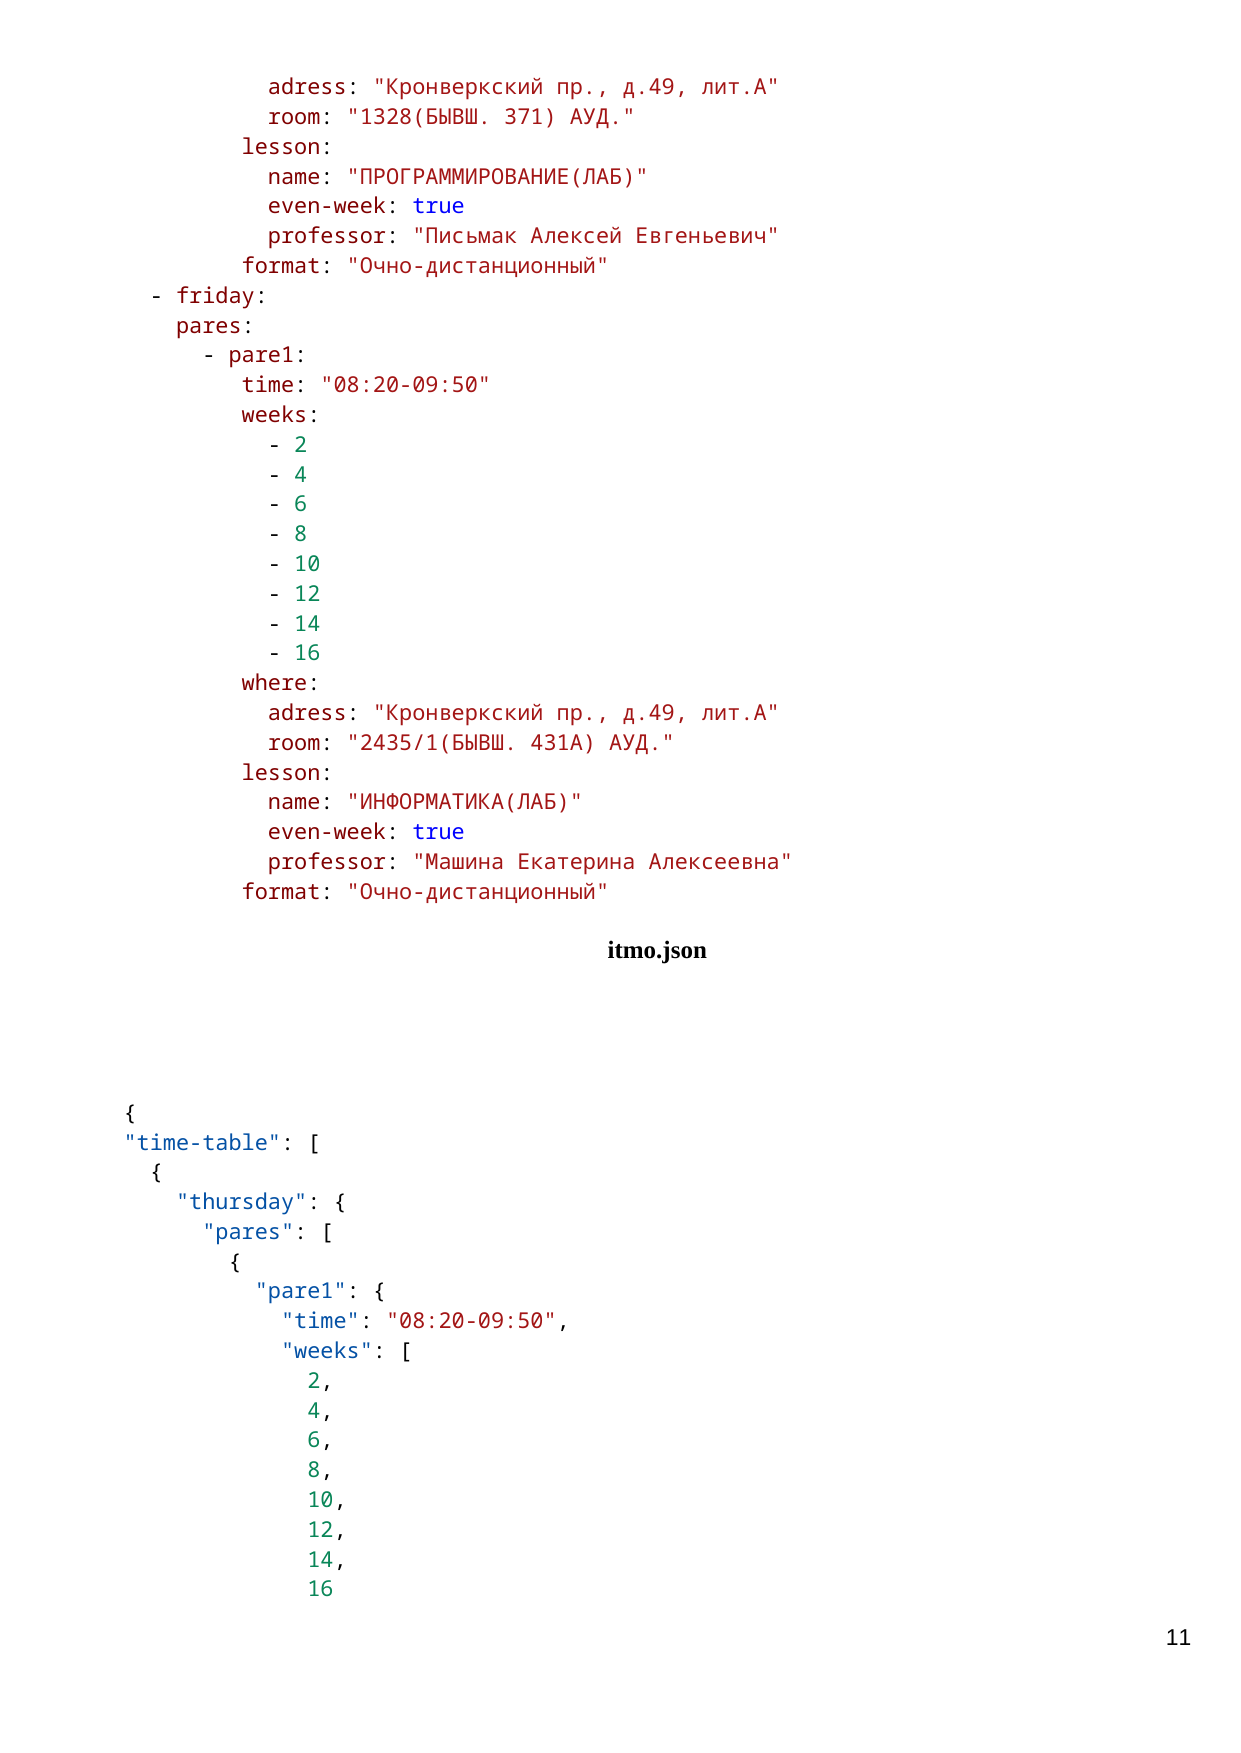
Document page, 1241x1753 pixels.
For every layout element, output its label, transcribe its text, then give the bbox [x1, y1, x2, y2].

text lesson: [123, 756, 1191, 786]
text adress: "Кронверкский пр., д.49, лит.А" [123, 697, 1191, 727]
text room: "1328(БЫВШ. 371) АУД." [123, 101, 1191, 131]
text { [123, 1246, 1191, 1276]
text name: "ИНФОРМАТИКА(ЛАБ)" [123, 786, 1191, 816]
text 16 [123, 1573, 1191, 1603]
text weeks: [123, 399, 1191, 429]
text - 14 [123, 607, 1191, 637]
text itmo.json [123, 935, 1191, 964]
text professor: "Письмак Алексей Евгеньевич" [123, 220, 1191, 250]
text format: "Очно-дистанционный" [123, 250, 1191, 280]
text name: "ПРОГРАММИРОВАНИЕ(ЛАБ)" [123, 161, 1191, 190]
text time: "08:20-09:50" [123, 369, 1191, 399]
text 12, [123, 1514, 1191, 1544]
text pares: [123, 309, 1191, 339]
text even-week: true [123, 816, 1191, 846]
text - 4 [123, 458, 1191, 488]
text { [123, 1097, 1191, 1127]
text room: "2435/1(БЫВШ. 431А) АУД." [123, 727, 1191, 756]
text 8, [123, 1454, 1191, 1484]
text - 8 [123, 518, 1191, 548]
text - 12 [123, 578, 1191, 607]
text 4, [123, 1395, 1191, 1424]
text - friday: [123, 280, 1191, 309]
text format: "Очно-дистанционный" [123, 876, 1191, 905]
text "weeks": [ [123, 1335, 1191, 1365]
text - 2 [123, 429, 1191, 458]
text - pare1: [123, 339, 1191, 369]
text { [123, 1156, 1191, 1186]
text 6, [123, 1424, 1191, 1454]
text - 6 [123, 488, 1191, 518]
text even-week: true [123, 190, 1191, 220]
text "pares": [ [123, 1216, 1191, 1246]
text "pare1": { [123, 1276, 1191, 1305]
text where: [123, 667, 1191, 697]
text "thursday": { [123, 1186, 1191, 1216]
text 10, [123, 1484, 1191, 1514]
text "time": "08:20-09:50", [123, 1305, 1191, 1335]
text - 10 [123, 548, 1191, 578]
text 2, [123, 1365, 1191, 1395]
text - 16 [123, 637, 1191, 667]
text adress: "Кронверкский пр., д.49, лит.А" [123, 71, 1191, 101]
text "time-table": [ [123, 1127, 1191, 1156]
text lesson: [123, 131, 1191, 161]
text 14, [123, 1544, 1191, 1573]
text professor: "Машина Екатерина Алексеевна" [123, 846, 1191, 876]
